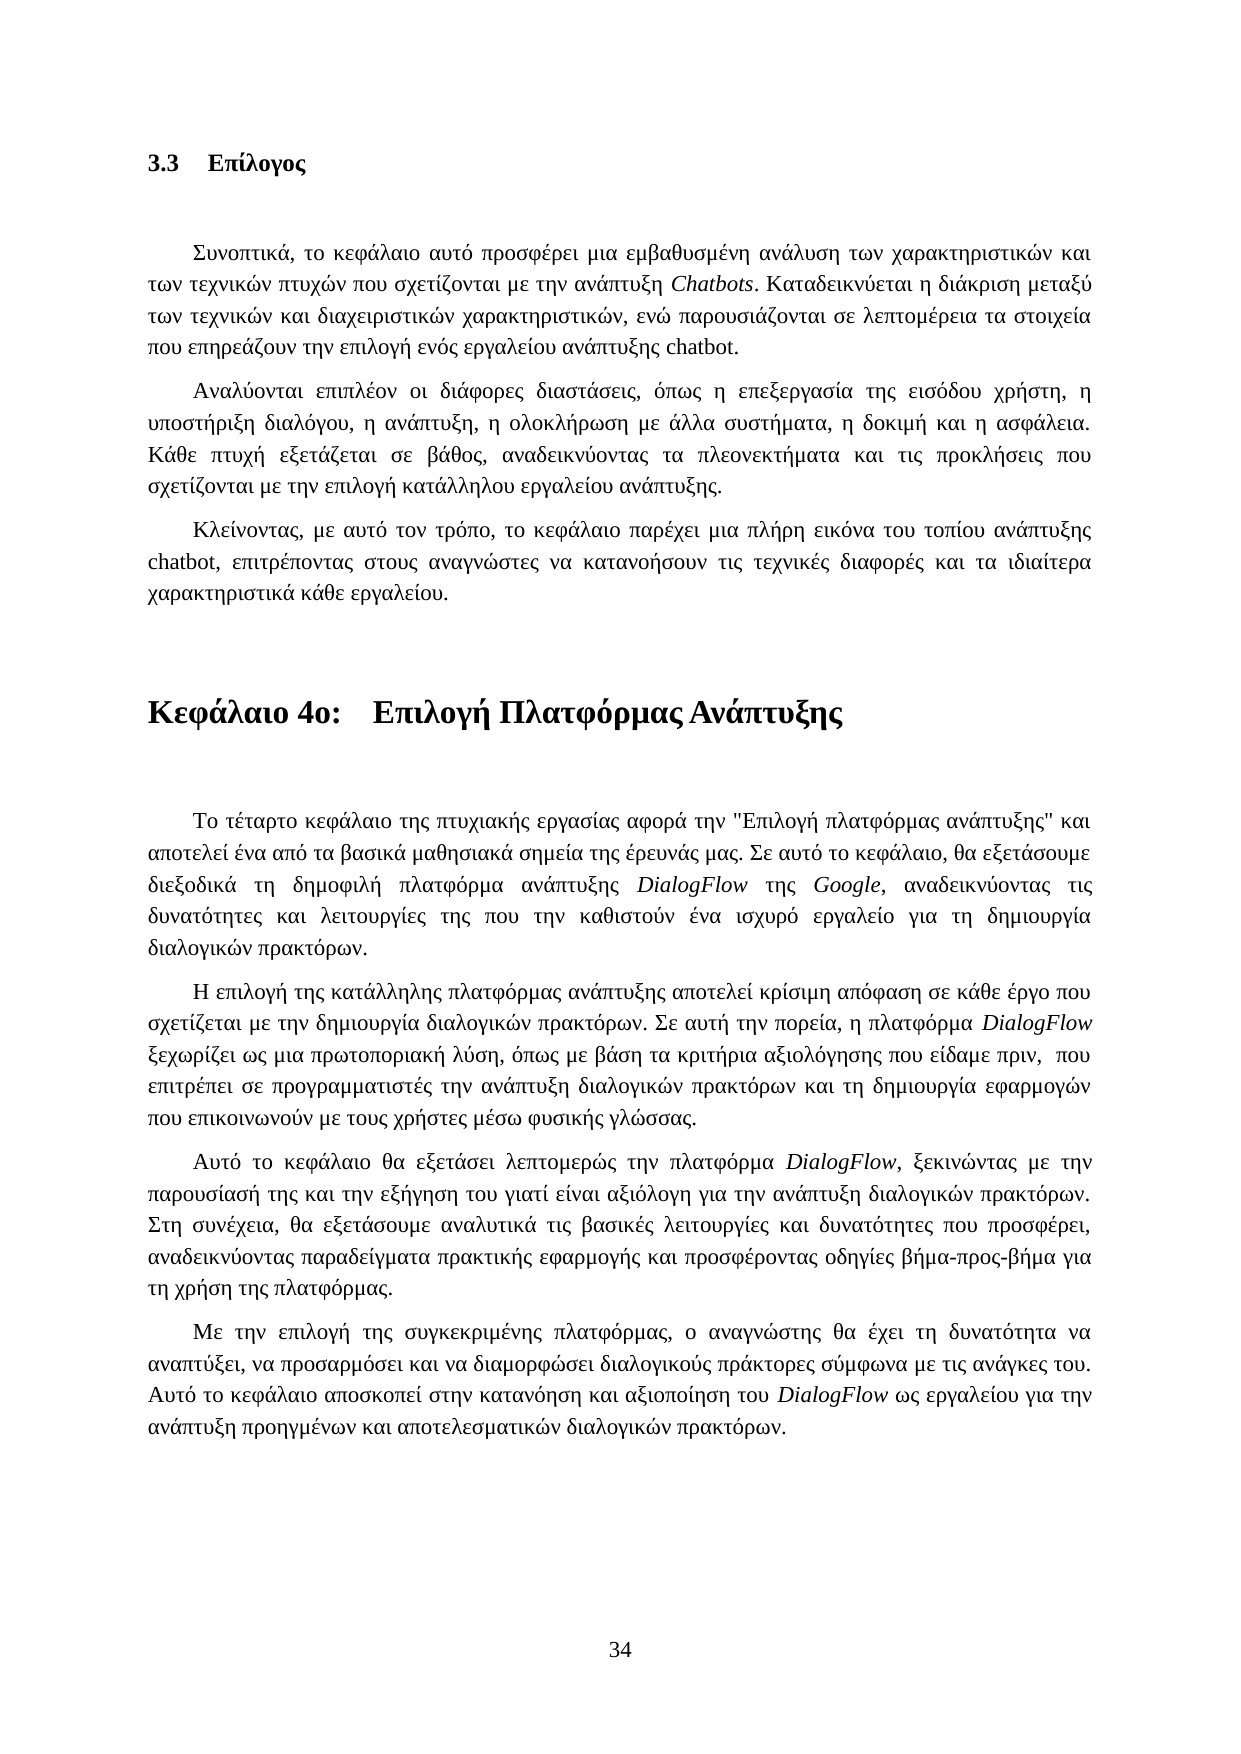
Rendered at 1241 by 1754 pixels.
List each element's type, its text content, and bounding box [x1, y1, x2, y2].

text Το τέταρτο κεφάλαιο της πτυχιακής εργασίας αφορά την "Επιλογή πλατφόρμας ανάπτυξης" και αποτελεί ένα από τα βασικά μαθησιακά σημεία της έρευνάς μας. Σε αυτό το κεφάλαιο, θα εξετάσουμε διεξοδικά τη δημοφιλή πλατφόρμα ανάπτυξης DialogFlow της Google, αναδεικνύοντας τις δυνατότητες και λειτουργίες της που την καθιστούν ένα ισχυρό εργαλείο για τη δημιουργία διαλογικών πρακτόρων. [148, 807, 1092, 960]
subtitle Επίλογος [148, 148, 1092, 176]
text Αυτό το κεφάλαιο θα εξετάσει λεπτομερώς την πλατφόρμα DialogFlow, ξεκινώντας με την παρουσίασή της και την εξήγηση του γιατί είναι αξιόλογη για την ανάπτυξη διαλογικών πρακτόρων. Στη συνέχεια, θα εξετάσουμε αναλυτικά τις βασικές λειτουργίες και δυνατότητες που προσφέρει, αναδεικνύοντας παραδείγματα πρακτικής εφαρμογής και προσφέροντας οδηγίες βήμα-προς-βήμα για τη χρήση της πλατφόρμας. [148, 1148, 1092, 1301]
text Αναλύονται επιπλέον οι διάφορες διαστάσεις, όπως η επεξεργασία της εισόδου χρήστη, η υποστήριξη διαλόγου, η ανάπτυξη, η ολοκλήρωση με άλλα συστήματα, η δοκιμή και η ασφάλεια. Κάθε πτυχή εξετάζεται σε βάθος, αναδεικνύοντας τα πλεονεκτήματα και τις προκλήσεις που σχετίζονται με την επιλογή κατάλληλου εργαλείου ανάπτυξης. [148, 377, 1092, 498]
text Συνοπτικά, το κεφάλαιο αυτό προσφέρει μια εμβαθυσμένη ανάλυση των χαρακτηριστικών και των τεχνικών πτυχών που σχετίζονται με την ανάπτυξη Chatbots. Καταδεικνύεται η διάκριση μεταξύ των τεχνικών και διαχειριστικών χαρακτηριστικών, ενώ παρουσιάζονται σε λεπτομέρεια τα στοιχεία που επηρεάζουν την επιλογή ενός εργαλείου ανάπτυξης chatbot. [148, 239, 1092, 360]
text Με την επιλογή της συγκεκριμένης πλατφόρμας, ο αναγνώστης θα έχει τη δυνατότητα να αναπτύξει, να προσαρμόσει και να διαμορφώσει διαλογικούς πράκτορες σύμφωνα με τις ανάγκες του. Αυτό το κεφάλαιο αποσκοπεί στην κατανόηση και αξιοποίηση του DialogFlow ως εργαλείου για την ανάπτυξη προηγμένων και αποτελεσματικών διαλογικών πρακτόρων. [148, 1318, 1092, 1439]
text Η επιλογή της κατάλληλης πλατφόρμας ανάπτυξης αποτελεί κρίσιμη απόφαση σε κάθε έργο που σχετίζεται με την δημιουργία διαλογικών πρακτόρων. Σε αυτή την πορεία, η πλατφόρμα DialogFlow ξεχωρίζει ως μια πρωτοποριακή λύση, όπως με βάση τα κριτήρια αξιολόγησης που είδαμε πριν, που επιτρέπει σε προγραμματιστές την ανάπτυξη διαλογικών πρακτόρων και τη δημιουργία εφαρμογών που επικοινωνούν με τους χρήστες μέσω φυσικής γλώσσας. [148, 978, 1092, 1130]
subtitle Επιλογή Πλατφόρμας Ανάπτυξης [148, 692, 1092, 731]
text Κλείνοντας, με αυτό τον τρόπο, το κεφάλαιο παρέχει μια πλήρη εικόνα του τοπίου ανάπτυξης chatbot, επιτρέποντας στους αναγνώστες να κατανοήσουν τις τεχνικές διαφορές και τα ιδιαίτερα χαρακτηριστικά κάθε εργαλείου. [148, 516, 1092, 606]
